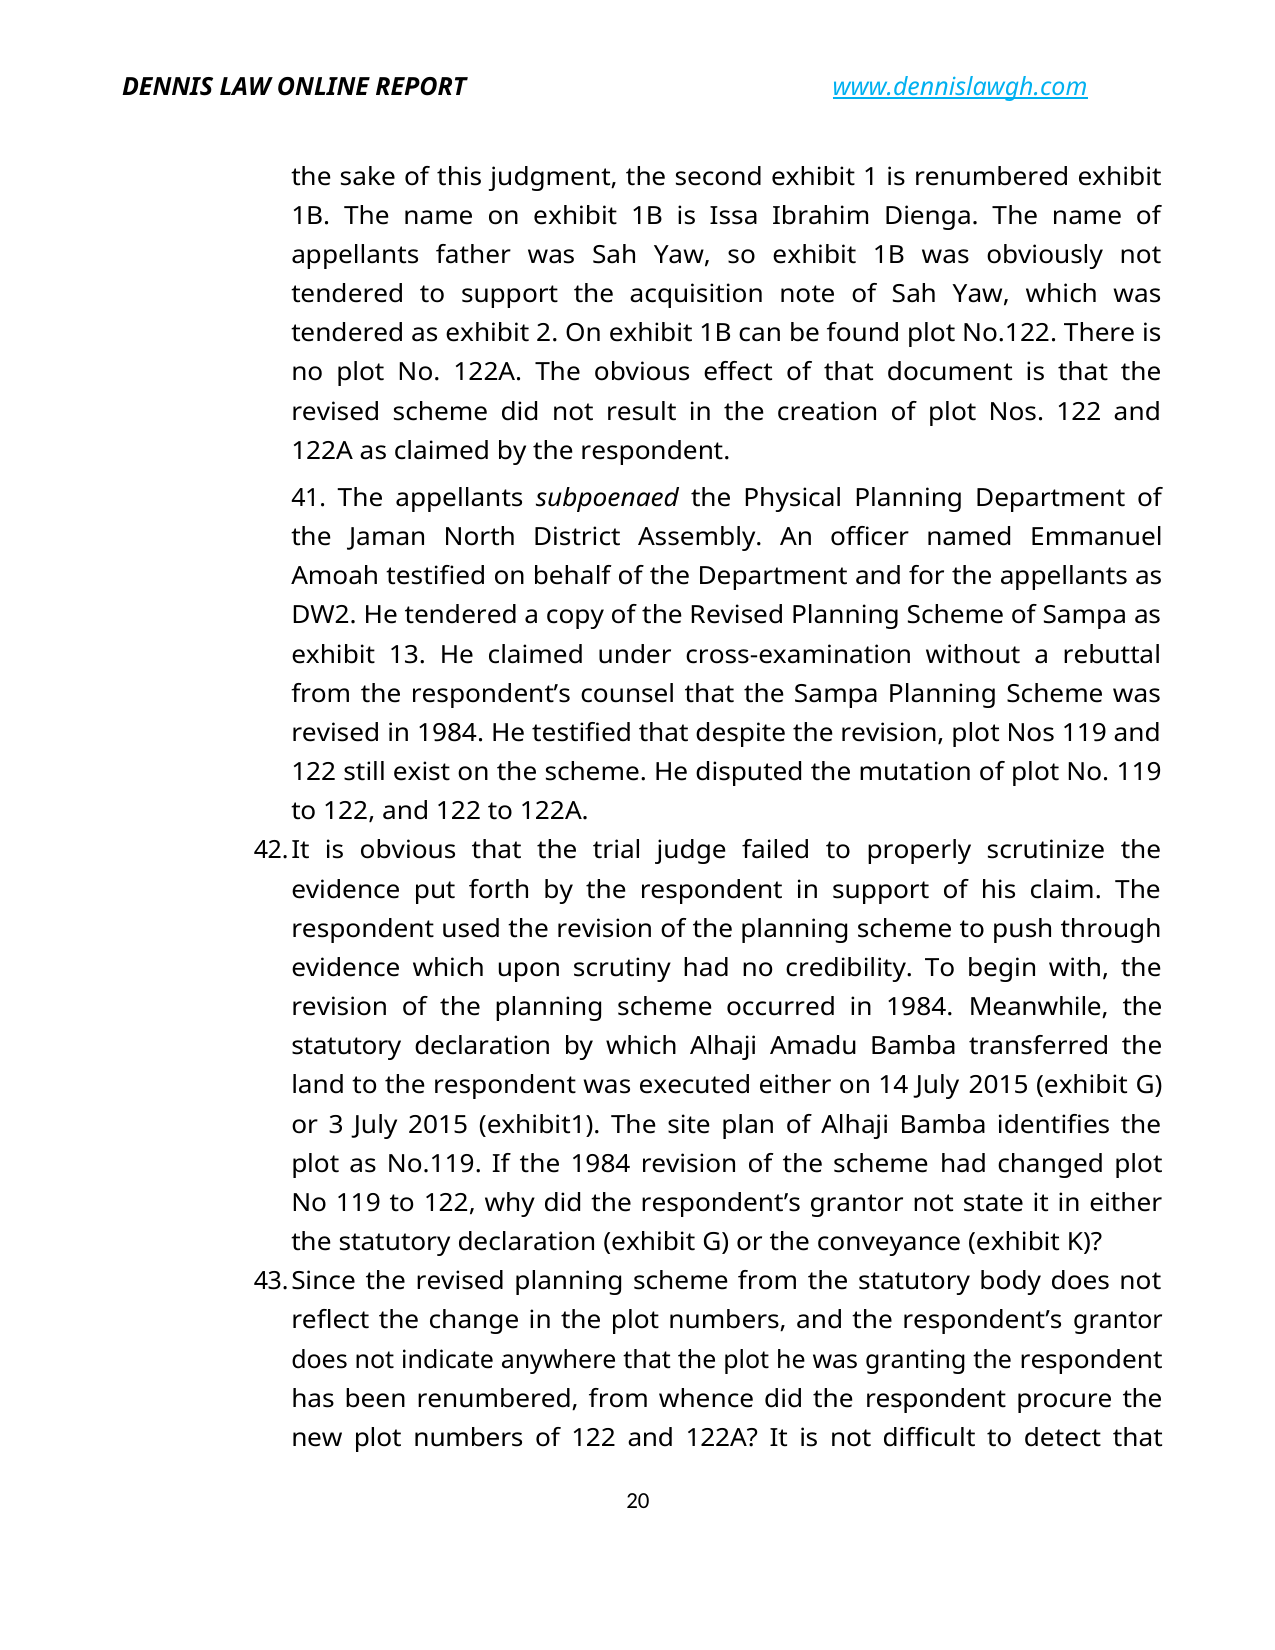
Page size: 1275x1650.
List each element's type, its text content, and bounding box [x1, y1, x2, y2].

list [253, 158, 1162, 466]
list The appellants subpoenaed the Physical Planning Department of the Jaman North District Assembly. An officer named Emmanuel Amoah testified on behalf of the Department and for the appellants as DW2. He tendered a copy of the Revised Planning Scheme of Sampa as exhibit 13. He claimed under cross-examination without a rebuttal from the respondent’s counsel that the Sampa Planning Scheme was revised in 1984. He testified that despite the revision, plot Nos 119 and 122 still exist on the scheme. He disputed the mutation of plot No. 119 to 122, and 122 to 122A. [291, 479, 1162, 827]
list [253, 1263, 1162, 1454]
list It is obvious that the trial judge failed to properly scrutinize the evidence put forth by the respondent in support of his claim. The respondent used the revision of the planning scheme to push through evidence which upon scrutiny had no credibility. To begin with, the revision of the planning scheme occurred in 1984. Meanwhile, the statutory declaration by which Alhaji Amadu Bamba transferred the land to the respondent was executed either on 14 July 2015 (exhibit G) or 3 July 2015 (exhibit1). The site plan of Alhaji Bamba identifies the plot as No.119. If the 1984 revision of the scheme had changed plot No 119 to 122, why did the respondent’s grantor not state it in either the statutory declaration (exhibit G) or the conveyance (exhibit K)? [253, 832, 1162, 1258]
